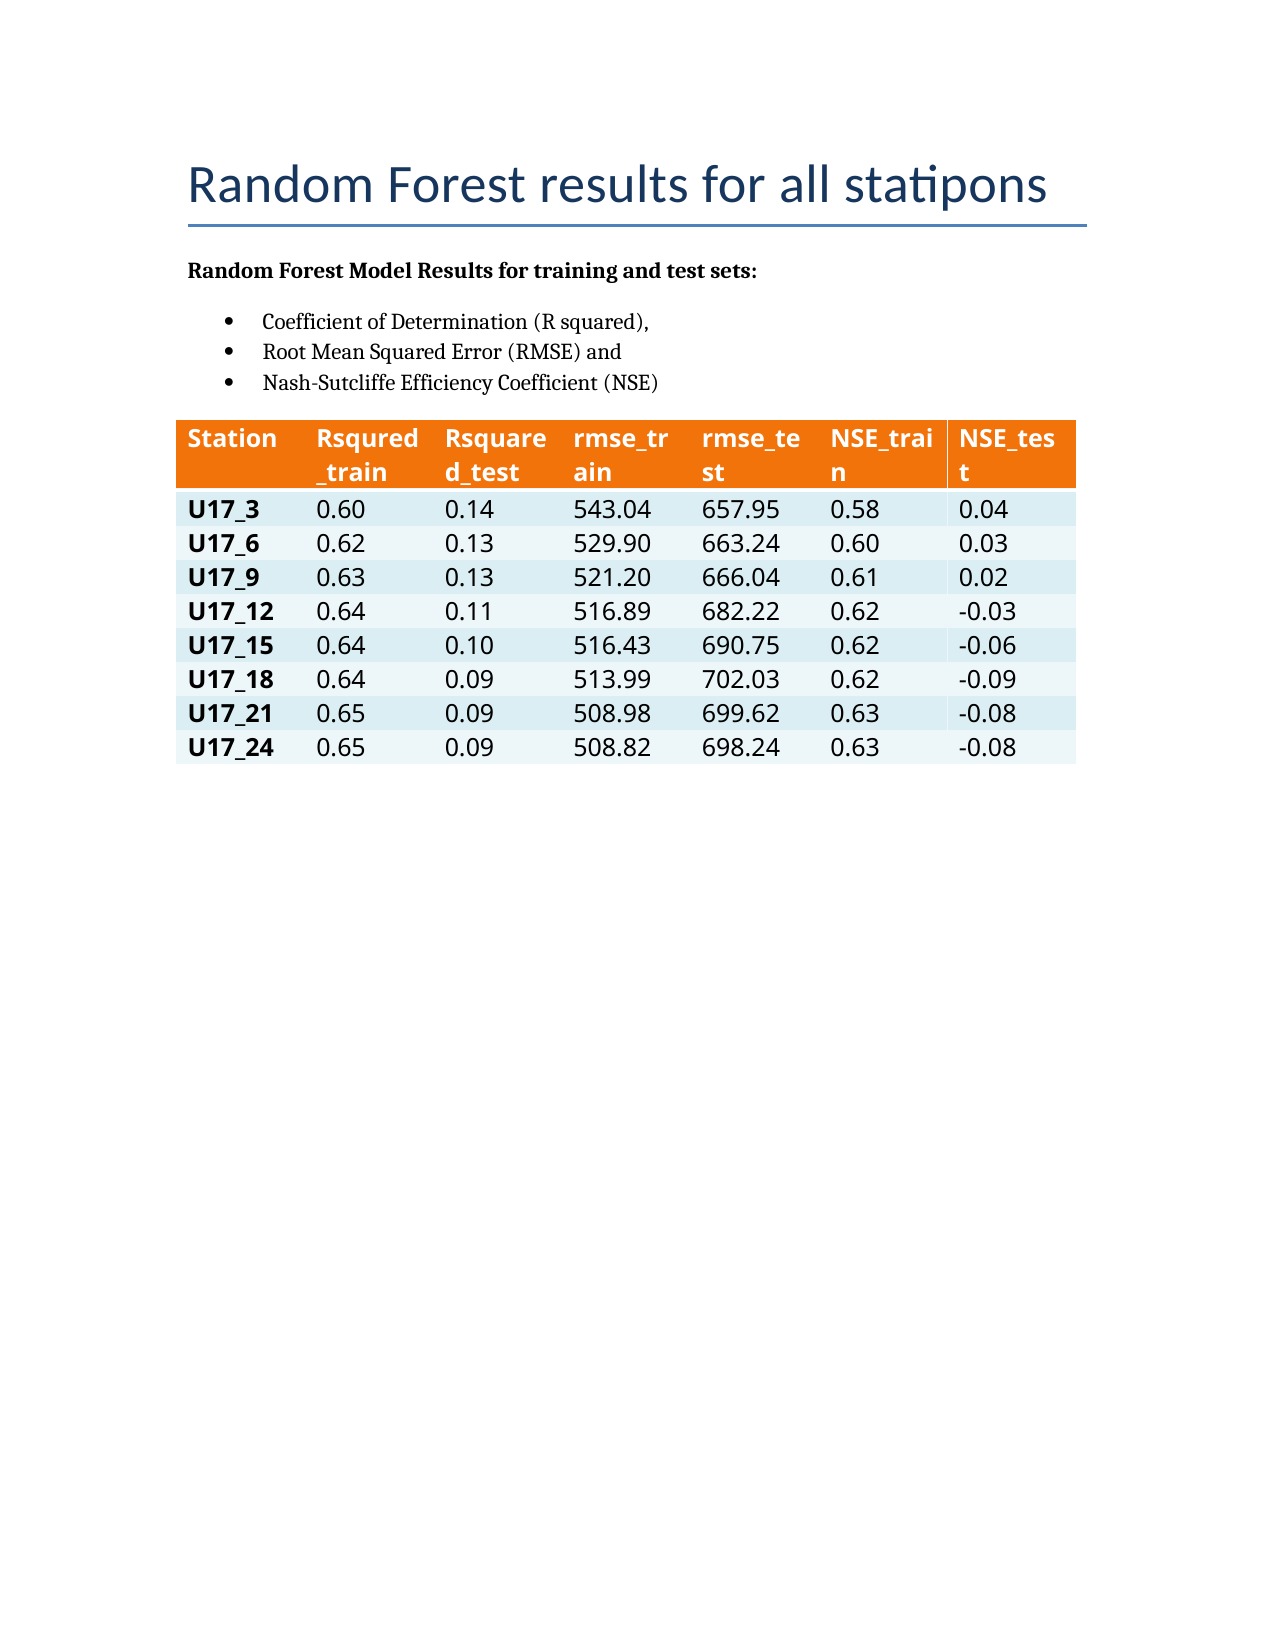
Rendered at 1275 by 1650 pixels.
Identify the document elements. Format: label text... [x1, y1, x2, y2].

table_cell 0.02 [948, 560, 1076, 594]
table_cell U17_24 [176, 730, 305, 764]
table_cell 0.58 [819, 492, 947, 526]
table_cell 702.03 [690, 662, 819, 696]
table_cell U17_3 [176, 492, 305, 526]
table_cell 657.95 [690, 492, 819, 526]
table_cell 516.43 [562, 628, 690, 662]
table_cell 508.98 [562, 696, 690, 730]
table_cell 0.04 [948, 492, 1076, 526]
table_cell 682.22 [690, 594, 819, 628]
table_cell 0.14 [433, 492, 562, 526]
table_cell 516.89 [562, 594, 690, 628]
table_cell -0.08 [948, 696, 1076, 730]
table_cell 0.64 [305, 628, 433, 662]
table_cell 0.64 [305, 594, 433, 628]
table_cell 0.63 [305, 560, 433, 594]
table_header Station [176, 420, 305, 488]
table_cell 508.82 [562, 730, 690, 764]
table_cell 0.63 [819, 730, 947, 764]
table_header Rsqured_train [305, 420, 433, 488]
table_cell 529.90 [562, 526, 690, 560]
table_cell -0.03 [948, 594, 1076, 628]
table_cell 0.60 [305, 492, 433, 526]
table_cell 0.61 [819, 560, 947, 594]
table_cell U17_6 [176, 526, 305, 560]
table_cell 0.65 [305, 696, 433, 730]
table_cell 0.13 [433, 560, 562, 594]
table_cell U17_12 [176, 594, 305, 628]
table_header NSE_test [948, 420, 1076, 488]
table_cell 0.62 [819, 594, 947, 628]
table_cell 690.75 [690, 628, 819, 662]
table_cell 0.62 [819, 628, 947, 662]
list Root Mean Squared Error (RMSE) and [225, 339, 1087, 365]
table_cell 666.04 [690, 560, 819, 594]
table_cell -0.08 [948, 730, 1076, 764]
table_cell 0.09 [433, 730, 562, 764]
table_cell -0.09 [948, 662, 1076, 696]
table_cell 0.10 [433, 628, 562, 662]
table_cell 0.62 [305, 526, 433, 560]
table_cell U17_9 [176, 560, 305, 594]
table_cell 698.24 [690, 730, 819, 764]
table_cell 0.60 [819, 526, 947, 560]
list Nash-Sutcliffe Efficiency Coefficient (NSE) [225, 369, 1087, 396]
table_cell 521.20 [562, 560, 690, 594]
table_cell U17_21 [176, 696, 305, 730]
table_cell -0.06 [948, 628, 1076, 662]
table_cell U17_18 [176, 662, 305, 696]
table_cell 0.03 [948, 526, 1076, 560]
table_header NSE_train [819, 420, 947, 488]
text Random Forest Model Results for training and test sets: [187, 258, 1087, 284]
table_cell 513.99 [562, 662, 690, 696]
table_cell 0.63 [819, 696, 947, 730]
table_cell 543.04 [562, 492, 690, 526]
table_cell 0.64 [305, 662, 433, 696]
table_header Rsquared_test [433, 420, 562, 488]
table_cell 0.65 [305, 730, 433, 764]
table_header rmse_test [690, 420, 819, 488]
table_cell 0.09 [433, 662, 562, 696]
table_cell 663.24 [690, 526, 819, 560]
table_cell 0.09 [433, 696, 562, 730]
table_header rmse_train [562, 420, 690, 488]
list Coefficient of Determination (R squared), [225, 309, 1087, 335]
table_cell 0.62 [819, 662, 947, 696]
table_cell 0.13 [433, 526, 562, 560]
table_cell U17_15 [176, 628, 305, 662]
table_cell 699.62 [690, 696, 819, 730]
title Random Forest results for all statipons [187, 150, 1087, 227]
table_cell 0.11 [433, 594, 562, 628]
